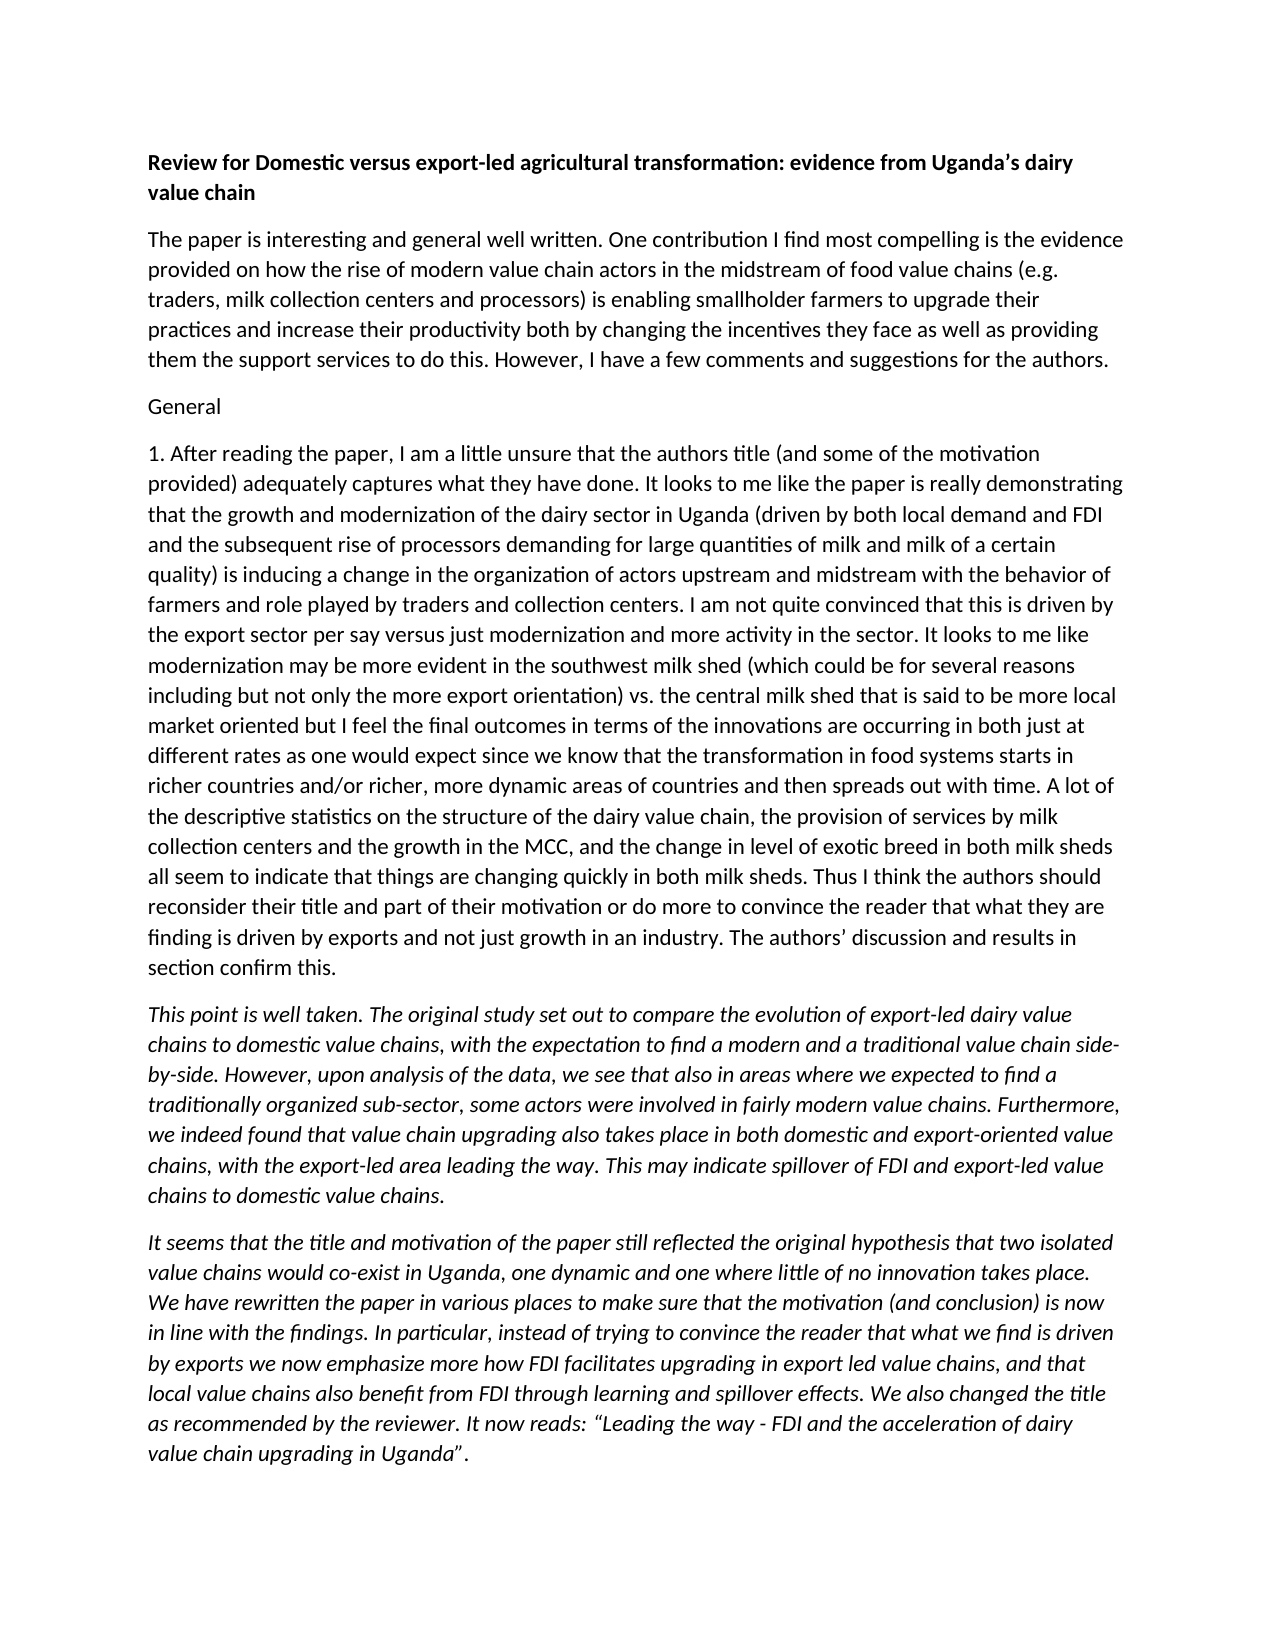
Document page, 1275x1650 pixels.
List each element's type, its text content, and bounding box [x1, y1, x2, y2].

text This point is well taken. The original study set out to compare the evolution of export-led dairy value chains to domestic value chains, with the expectation to find a modern and a traditional value chain side-by-side. However, upon analysis of the data, we see that also in areas where we expected to find a traditionally organized sub-sector, some actors were involved in fairly modern value chains. Furthermore, we indeed found that value chain upgrading also takes place in both domestic and export-oriented value chains, with the export-led area leading the way. This may indicate spillover of FDI and export-led value chains to domestic value chains. [148, 1000, 1127, 1209]
text It seems that the title and motivation of the paper still reflected the original hypothesis that two isolated value chains would co-exist in Uganda, one dynamic and one where little of no innovation takes place. We have rewritten the paper in various places to make sure that the motivation (and conclusion) is now in line with the findings. In particular, instead of trying to convince the reader that what we find is driven by exports we now emphasize more how FDI facilitates upgrading in export led value chains, and that local value chains also benefit from FDI through learning and spillover effects. We also changed the title as recommended by the reviewer. It now reads: “Leading the way - FDI and the acceleration of dairy value chain upgrading in Uganda”. [148, 1228, 1127, 1467]
text The paper is interesting and general well written. One contribution I find most compelling is the evidence provided on how the rise of modern value chain actors in the midstream of food value chains (e.g. traders, milk collection centers and processors) is enabling smallholder farmers to upgrade their practices and increase their productivity both by changing the incentives they face as well as providing them the support services to do this. However, I have a few comments and suggestions for the authors. [148, 225, 1127, 373]
text General [148, 392, 1127, 420]
text 1. After reading the paper, I am a little unsure that the authors title (and some of the motivation provided) adequately captures what they have done. It looks to me like the paper is really demonstrating that the growth and modernization of the dairy sector in Uganda (driven by both local demand and FDI and the subsequent rise of processors demanding for large quantities of milk and milk of a certain quality) is inducing a change in the organization of actors upstream and midstream with the behavior of farmers and role played by traders and collection centers. I am not quite convinced that this is driven by the export sector per say versus just modernization and more activity in the sector. It looks to me like modernization may be more evident in the southwest milk shed (which could be for several reasons including but not only the more export orientation) vs. the central milk shed that is said to be more local market oriented but I feel the final outcomes in terms of the innovations are occurring in both just at different rates as one would expect since we know that the transformation in food systems starts in richer countries and/or richer, more dynamic areas of countries and then spreads out with time. A lot of the descriptive statistics on the structure of the dairy value chain, the provision of services by milk collection centers and the growth in the MCC, and the change in level of exotic breed in both milk sheds all seem to indicate that things are changing quickly in both milk sheds. Thus I think the authors should reconsider their title and part of their motivation or do more to convince the reader that what they are finding is driven by exports and not just growth in an industry. The authors’ discussion and results in section confirm this. [148, 439, 1127, 981]
text Review for Domestic versus export-led agricultural transformation: evidence from Uganda’s dairy value chain [148, 148, 1127, 206]
